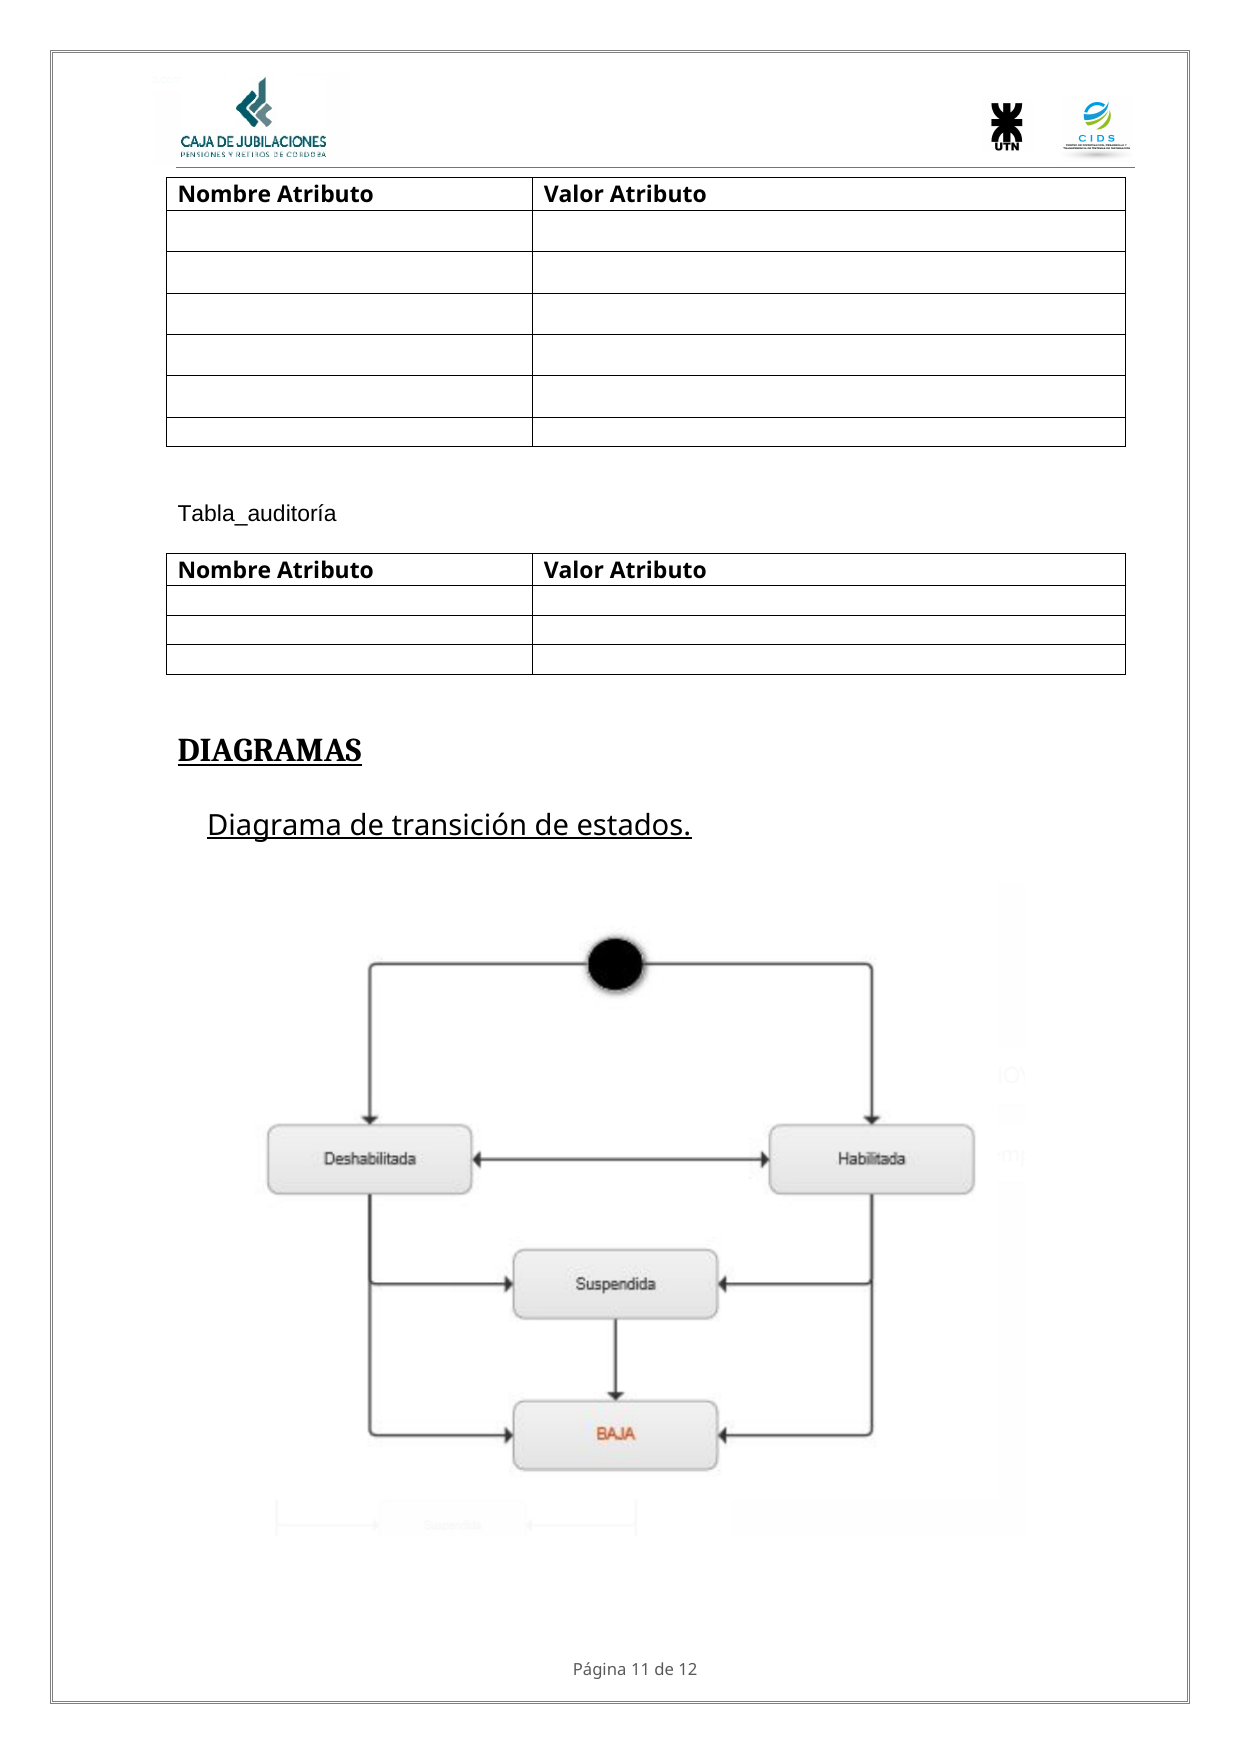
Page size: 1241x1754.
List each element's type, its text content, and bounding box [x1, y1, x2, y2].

table_cell [533, 335, 1125, 375]
table_cell [167, 418, 532, 446]
table_header Nombre Atributo [167, 554, 532, 585]
table_cell [533, 616, 1125, 644]
text Diagrama de transición de estados. [177, 804, 1063, 843]
table_cell [167, 211, 532, 251]
table_header Valor Atributo [533, 554, 1125, 585]
table_cell [167, 335, 532, 375]
picture [1061, 96, 1133, 162]
table_cell [167, 252, 532, 292]
table_cell [533, 645, 1125, 673]
table_cell [533, 376, 1125, 417]
picture [152, 73, 350, 164]
table_cell [533, 418, 1125, 446]
table_cell [167, 645, 532, 673]
table_cell [167, 294, 532, 334]
picture [206, 883, 1025, 1536]
table_cell [167, 376, 532, 417]
table_cell [167, 586, 532, 614]
table_cell [533, 252, 1125, 292]
table_cell [533, 294, 1125, 334]
table_cell [167, 616, 532, 644]
table_cell [533, 586, 1125, 614]
table_cell [533, 211, 1125, 251]
picture [980, 98, 1033, 152]
table_header Valor Atributo [533, 178, 1125, 209]
text Tabla_auditoría [177, 500, 1063, 526]
table_header Nombre Atributo [167, 178, 532, 209]
subtitle DIAGRAMAS [177, 731, 1063, 770]
